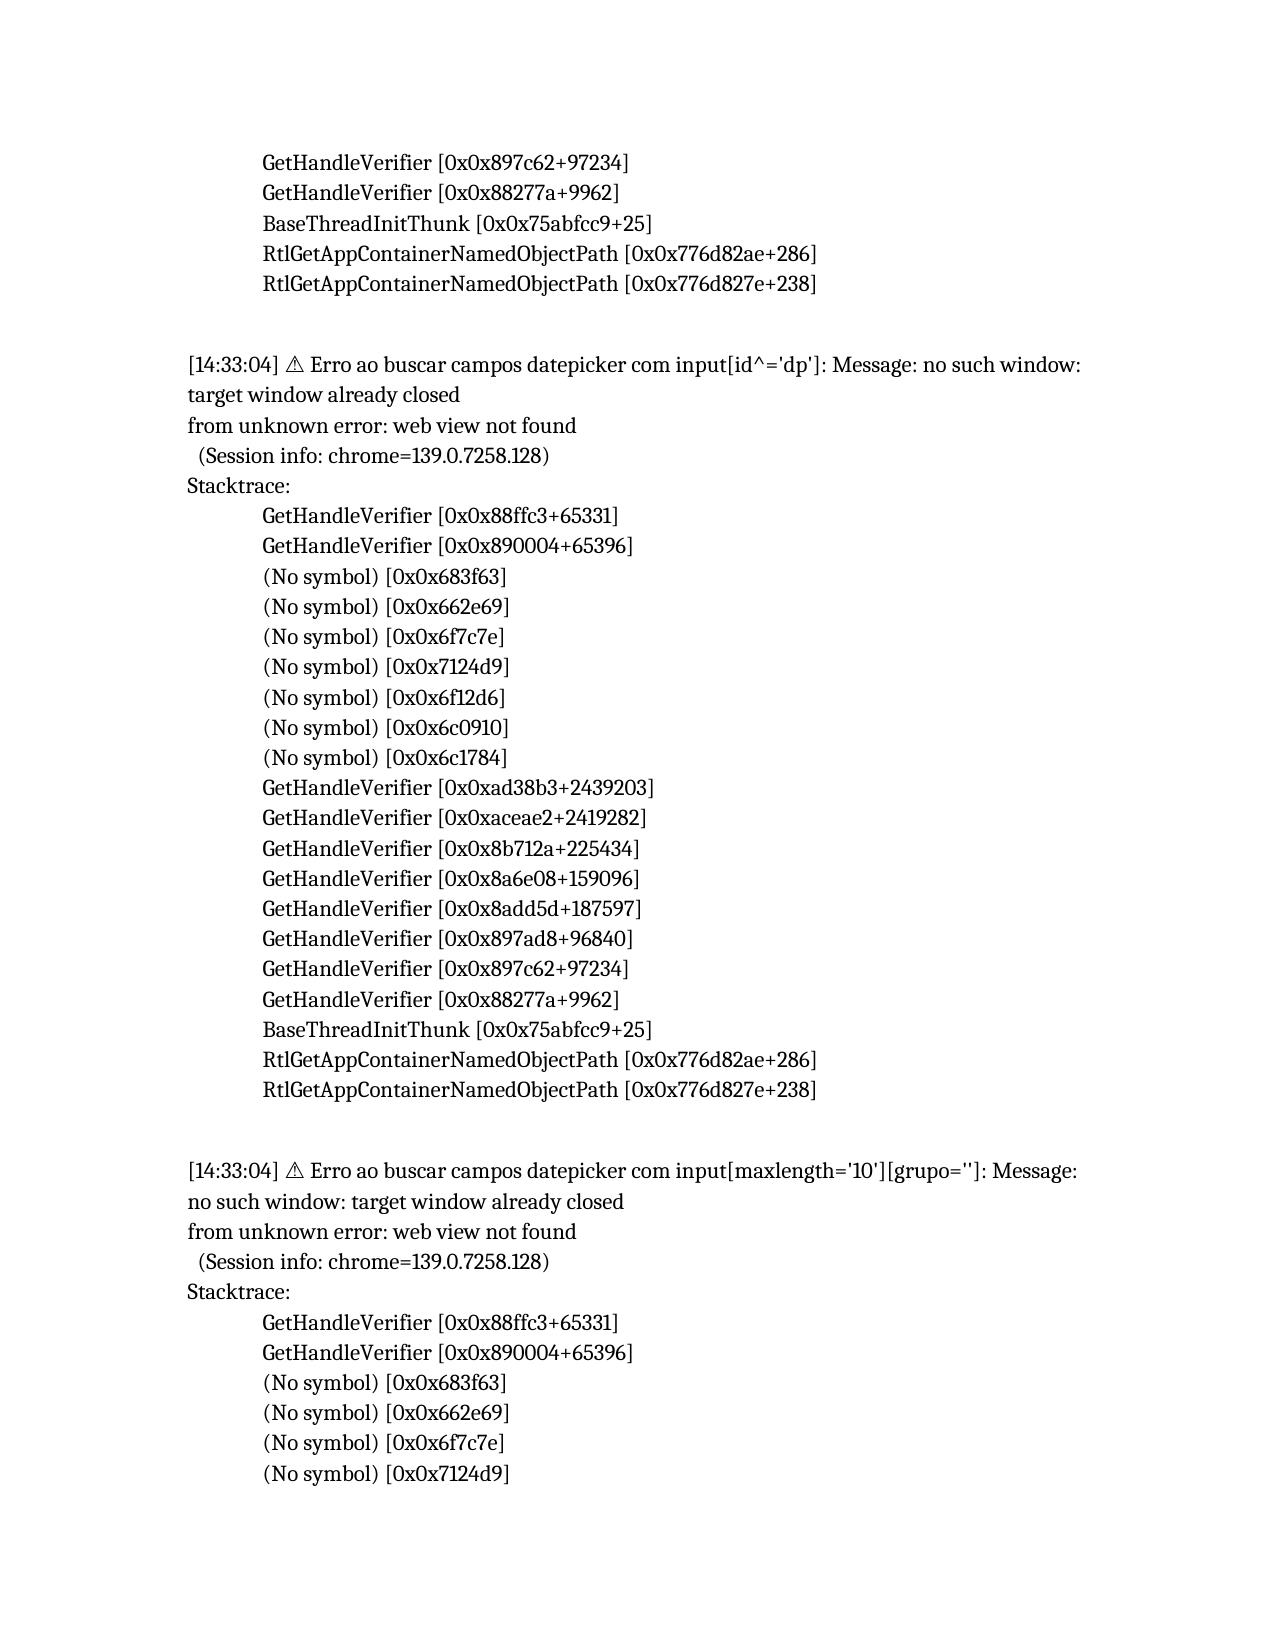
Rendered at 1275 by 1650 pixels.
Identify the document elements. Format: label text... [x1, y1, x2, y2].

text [187, 1158, 1087, 1487]
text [187, 150, 1087, 327]
text [14:33:04] ⚠️ Erro ao buscar campos datepicker com input[id^='dp']: Message: no such window: target window already closed from unknown error: web view not found (Session info: chrome=139.0.7258.128) Stacktrace: GetHandleVerifier [0x0x88ffc3+65331] GetHandleVerifier [0x0x890004+65396] (No symbol) [0x0x683f63] (No symbol) [0x0x662e69] (No symbol) [0x0x6f7c7e] (No symbol) [0x0x7124d9] (No symbol) [0x0x6f12d6] (No symbol) [0x0x6c0910] (No symbol) [0x0x6c1784] GetHandleVerifier [0x0xad38b3+2439203] GetHandleVerifier [0x0xaceae2+2419282] GetHandleVerifier [0x0x8b712a+225434] GetHandleVerifier [0x0x8a6e08+159096] GetHandleVerifier [0x0x8add5d+187597] GetHandleVerifier [0x0x897ad8+96840] GetHandleVerifier [0x0x897c62+97234] GetHandleVerifier [0x0x88277a+9962] BaseThreadInitThunk [0x0x75abfcc9+25] RtlGetAppContainerNamedObjectPath [0x0x776d82ae+286] RtlGetAppContainerNamedObjectPath [0x0x776d827e+238] [187, 352, 1087, 1134]
